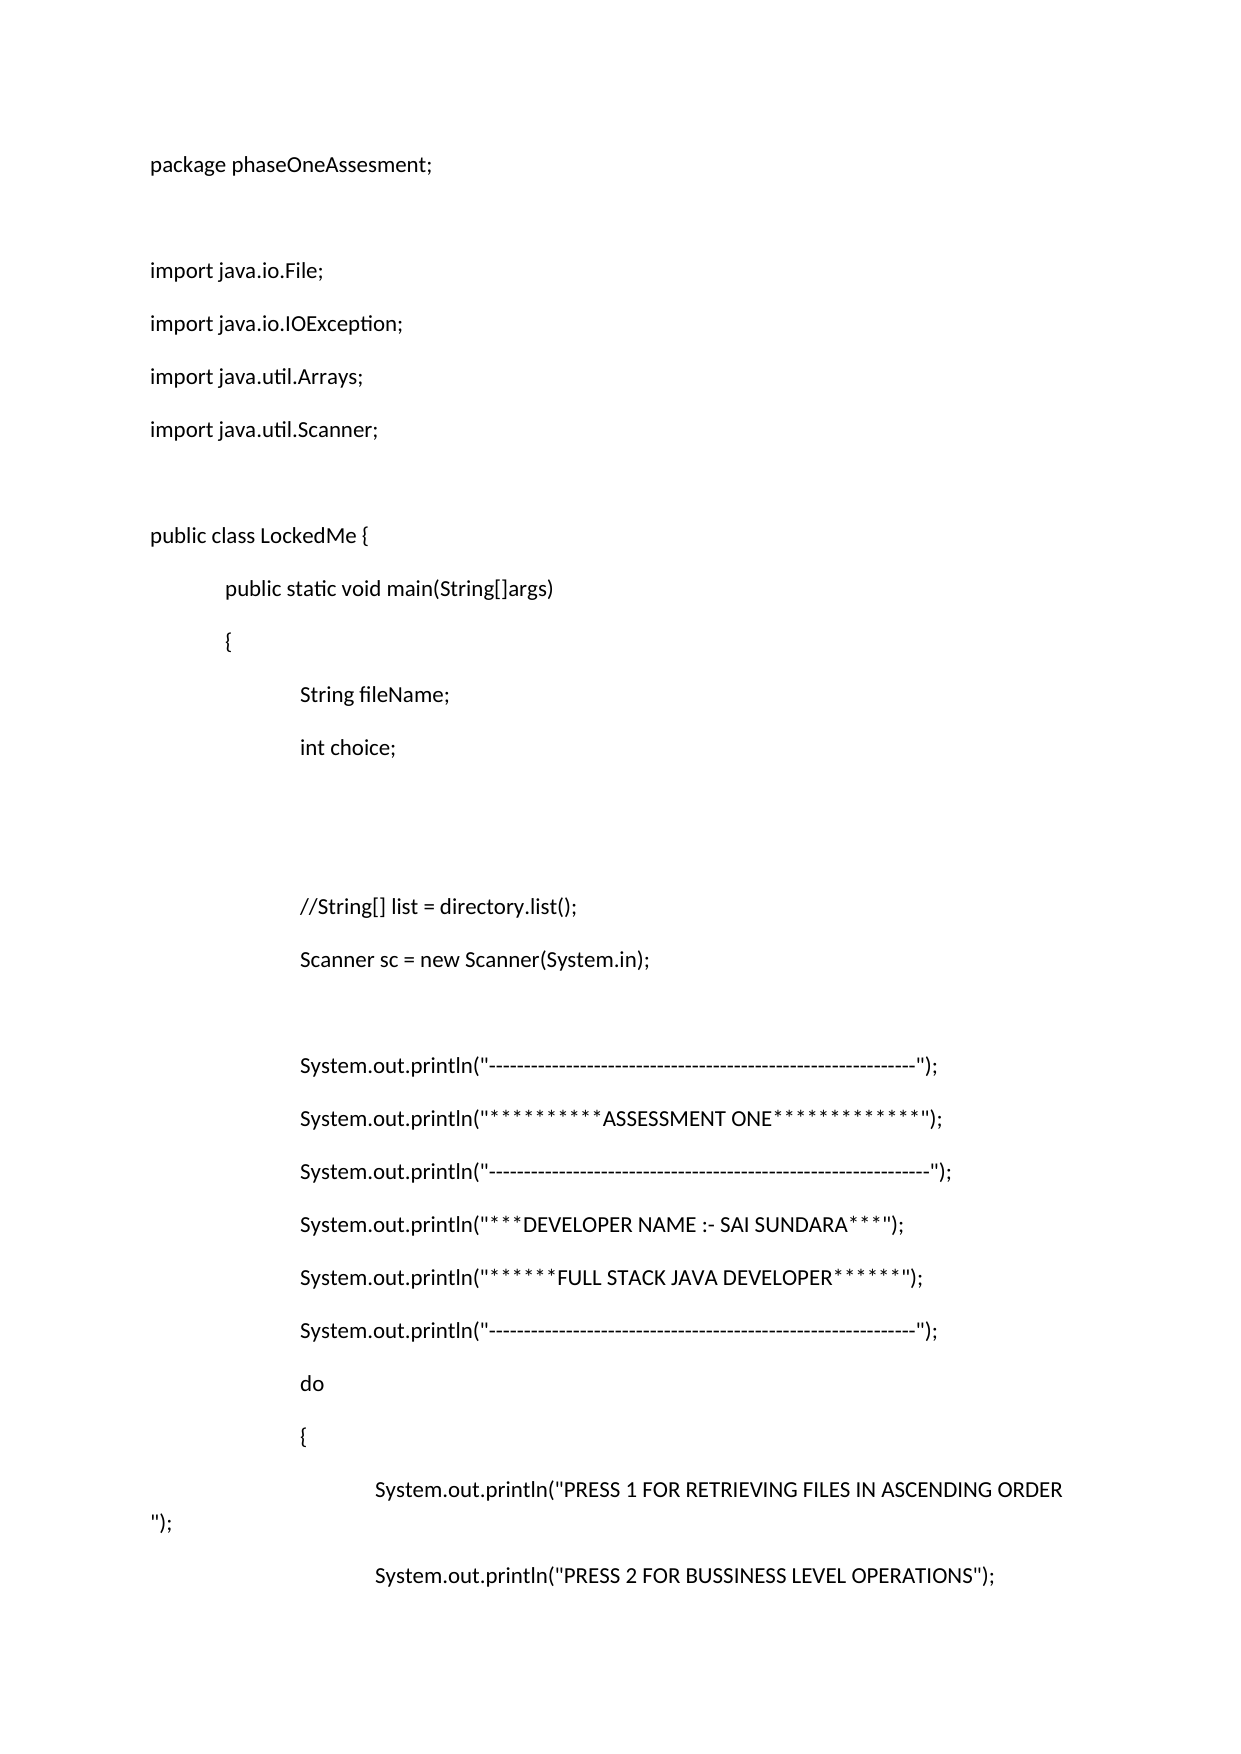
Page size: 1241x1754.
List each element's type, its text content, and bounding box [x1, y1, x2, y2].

text System.out.println("***DEVELOPER NAME :- SAI SUNDARA***"); [150, 1210, 1090, 1238]
text { [150, 627, 1090, 655]
text int choice; [150, 733, 1090, 761]
text //String[] list = directory.list(); [150, 892, 1090, 920]
text public static void main(String[]args) [150, 574, 1090, 602]
text { [150, 1422, 1090, 1451]
text System.out.println("-------------------------------------------------------------"); [150, 1051, 1090, 1079]
text import java.util.Scanner; [150, 415, 1090, 443]
text System.out.println("-------------------------------------------------------------"); [150, 1316, 1090, 1344]
text System.out.println("---------------------------------------------------------------"); [150, 1157, 1090, 1185]
text package phaseOneAssesment; [150, 150, 1090, 178]
text System.out.println("******FULL STACK JAVA DEVELOPER******"); [150, 1263, 1090, 1291]
text import java.util.Arrays; [150, 362, 1090, 390]
text import java.io.File; [150, 256, 1090, 284]
text System.out.println("PRESS 1 FOR RETRIEVING FILES IN ASCENDING ORDER "); [150, 1476, 1090, 1536]
text import java.io.IOException; [150, 309, 1090, 337]
text System.out.println("**********ASSESSMENT ONE*************"); [150, 1104, 1090, 1132]
text String fileName; [150, 680, 1090, 708]
text Scanner sc = new Scanner(System.in); [150, 945, 1090, 973]
text do [150, 1369, 1090, 1397]
text public class LockedMe { [150, 521, 1090, 549]
text System.out.println("PRESS 2 FOR BUSSINESS LEVEL OPERATIONS"); [150, 1561, 1090, 1589]
